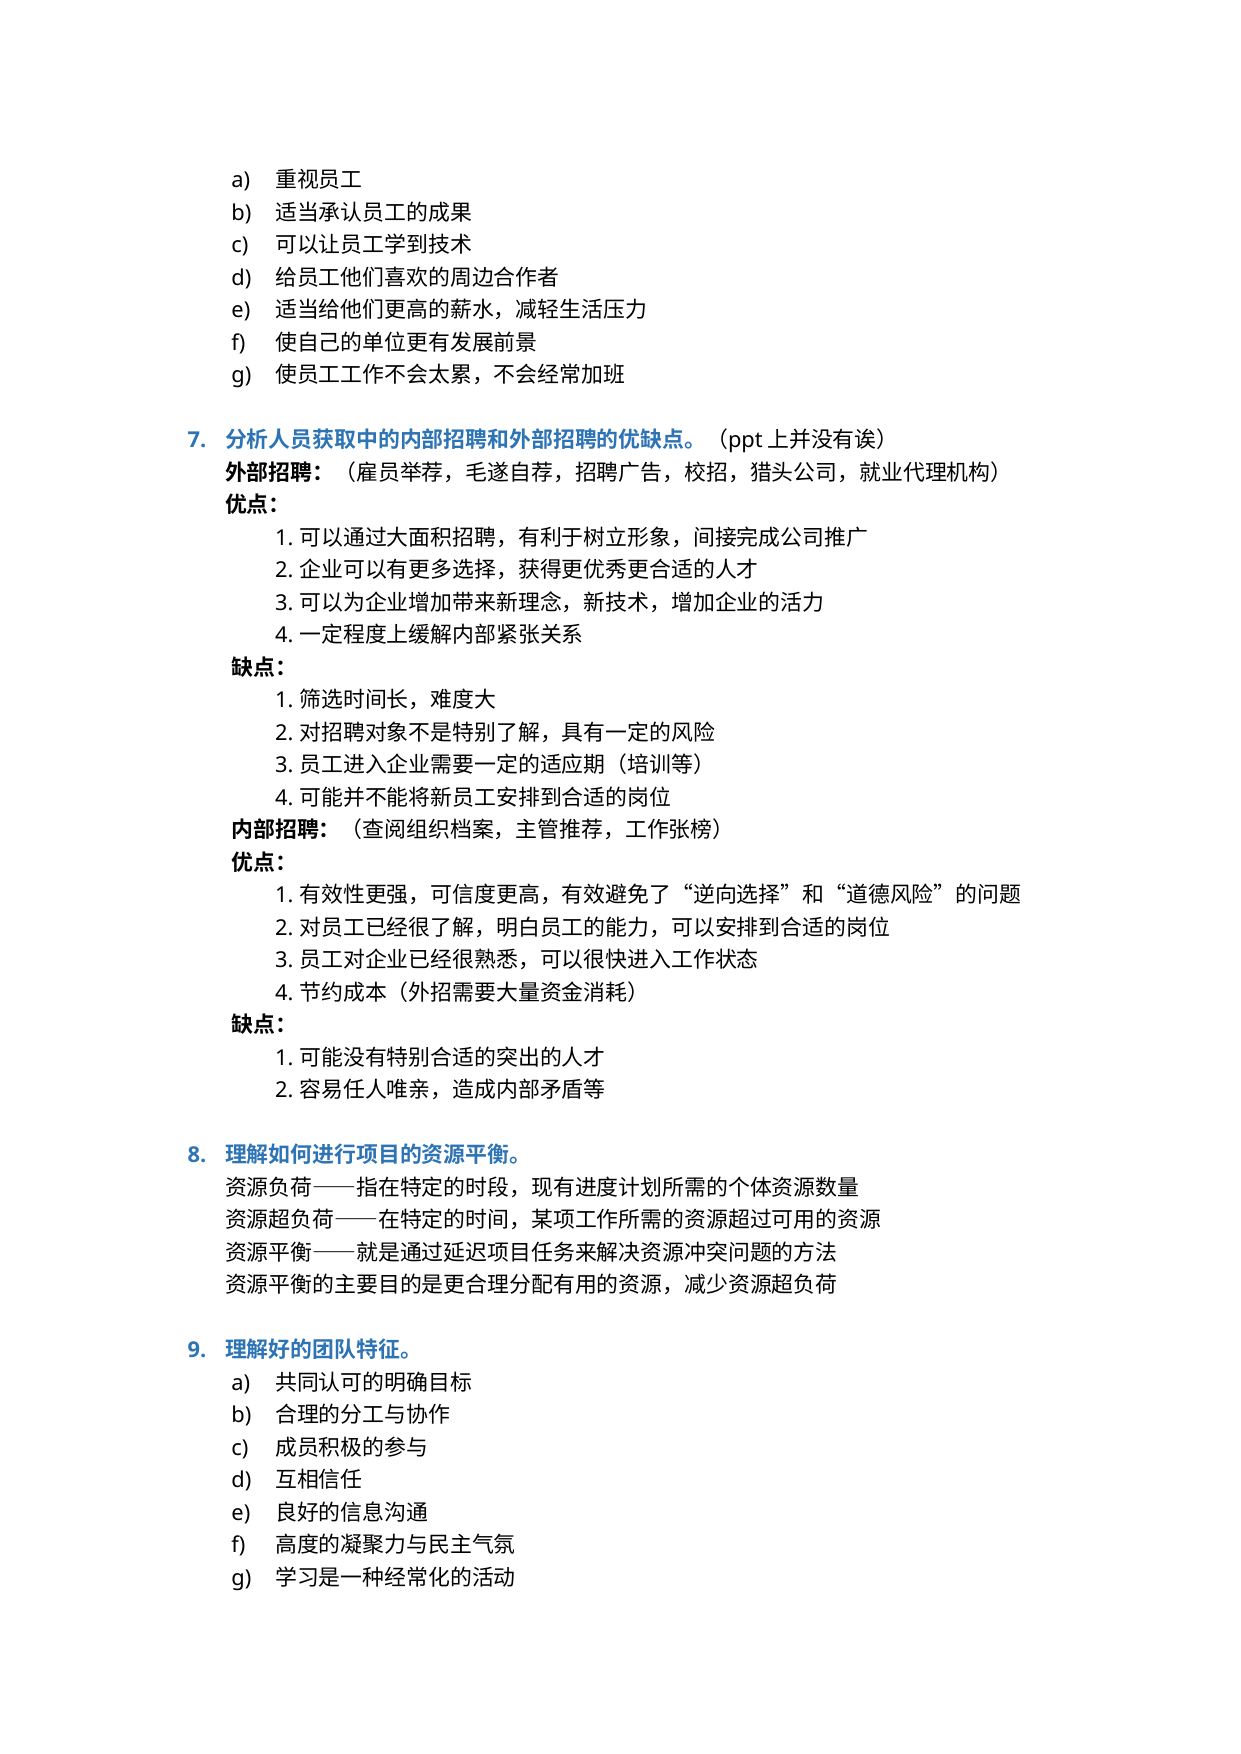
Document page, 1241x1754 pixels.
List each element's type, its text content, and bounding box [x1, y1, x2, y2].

list 给员工他们喜欢的周边合作者 [231, 259, 1053, 292]
list 分析人员获取中的内部招聘和外部招聘的优缺点。（ppt上并没有诶） [187, 422, 1053, 454]
list 适当给他们更高的薪水，减轻生活压力 [231, 292, 1053, 324]
list 适当承认员工的成果 [231, 194, 1053, 227]
text 优点： [231, 844, 1053, 877]
text 4. 节约成本（外招需要大量资金消耗） [275, 974, 1053, 1007]
list 使员工工作不会太累，不会经常加班 [231, 357, 1053, 389]
list 理解好的团队特征。 [187, 1332, 1053, 1364]
text 1. 筛选时间长，难度大 [231, 682, 1053, 714]
text 资源超负荷——在特定的时间，某项工作所需的资源超过可用的资源 [225, 1202, 1053, 1234]
text 内部招聘：（查阅组织档案，主管推荐，工作张榜） [231, 812, 1053, 844]
text 缺点： [187, 1007, 1053, 1039]
text 2. 对招聘对象不是特别了解，具有一定的风险 [231, 714, 1053, 747]
text 资源负荷——指在特定的时段，现有进度计划所需的个体资源数量 [225, 1169, 1053, 1202]
list 成员积极的参与 [231, 1429, 1053, 1462]
text 1. 有效性更强，可信度更高，有效避免了“逆向选择”和“道德风险”的问题 [275, 877, 1053, 909]
text 2. 企业可以有更多选择，获得更优秀更合适的人才 [231, 552, 1053, 584]
list 学习是一种经常化的活动 [231, 1559, 1053, 1592]
text 3. 可以为企业增加带来新理念，新技术，增加企业的活力 [231, 584, 1053, 617]
list 互相信任 [231, 1462, 1053, 1494]
text 资源平衡——就是通过延迟项目任务来解决资源冲突问题的方法 [225, 1234, 1053, 1267]
list 理解如何进行项目的资源平衡。 [187, 1137, 1053, 1169]
list 高度的凝聚力与民主气氛 [231, 1527, 1053, 1559]
text 4. 一定程度上缓解内部紧张关系 [231, 617, 1053, 649]
list 重视员工 [231, 162, 1053, 194]
text 2. 容易任人唯亲，造成内部矛盾等 [231, 1072, 1053, 1104]
text 3. 员工进入企业需要一定的适应期（培训等） [231, 747, 1053, 779]
text 1. 可以通过大面积招聘，有利于树立形象，间接完成公司推广 [231, 519, 1053, 552]
text 4. 可能并不能将新员工安排到合适的岗位 [231, 779, 1053, 812]
list 使自己的单位更有发展前景 [231, 324, 1053, 357]
text 外部招聘：（雇员举荐，毛遂自荐，招聘广告，校招，猎头公司，就业代理机构） [225, 454, 1053, 487]
text 资源平衡的主要目的是更合理分配有用的资源，减少资源超负荷 [225, 1267, 1053, 1299]
text 2. 对员工已经很了解，明白员工的能力，可以安排到合适的岗位 [275, 909, 1053, 942]
text 缺点： [187, 649, 1053, 682]
list 可以让员工学到技术 [231, 227, 1053, 259]
text 1. 可能没有特别合适的突出的人才 [231, 1039, 1053, 1072]
text 3. 员工对企业已经很熟悉，可以很快进入工作状态 [275, 942, 1053, 974]
list 共同认可的明确目标 [231, 1364, 1053, 1397]
list 良好的信息沟通 [231, 1494, 1053, 1527]
list 合理的分工与协作 [231, 1397, 1053, 1429]
text 优点： [225, 487, 1053, 519]
